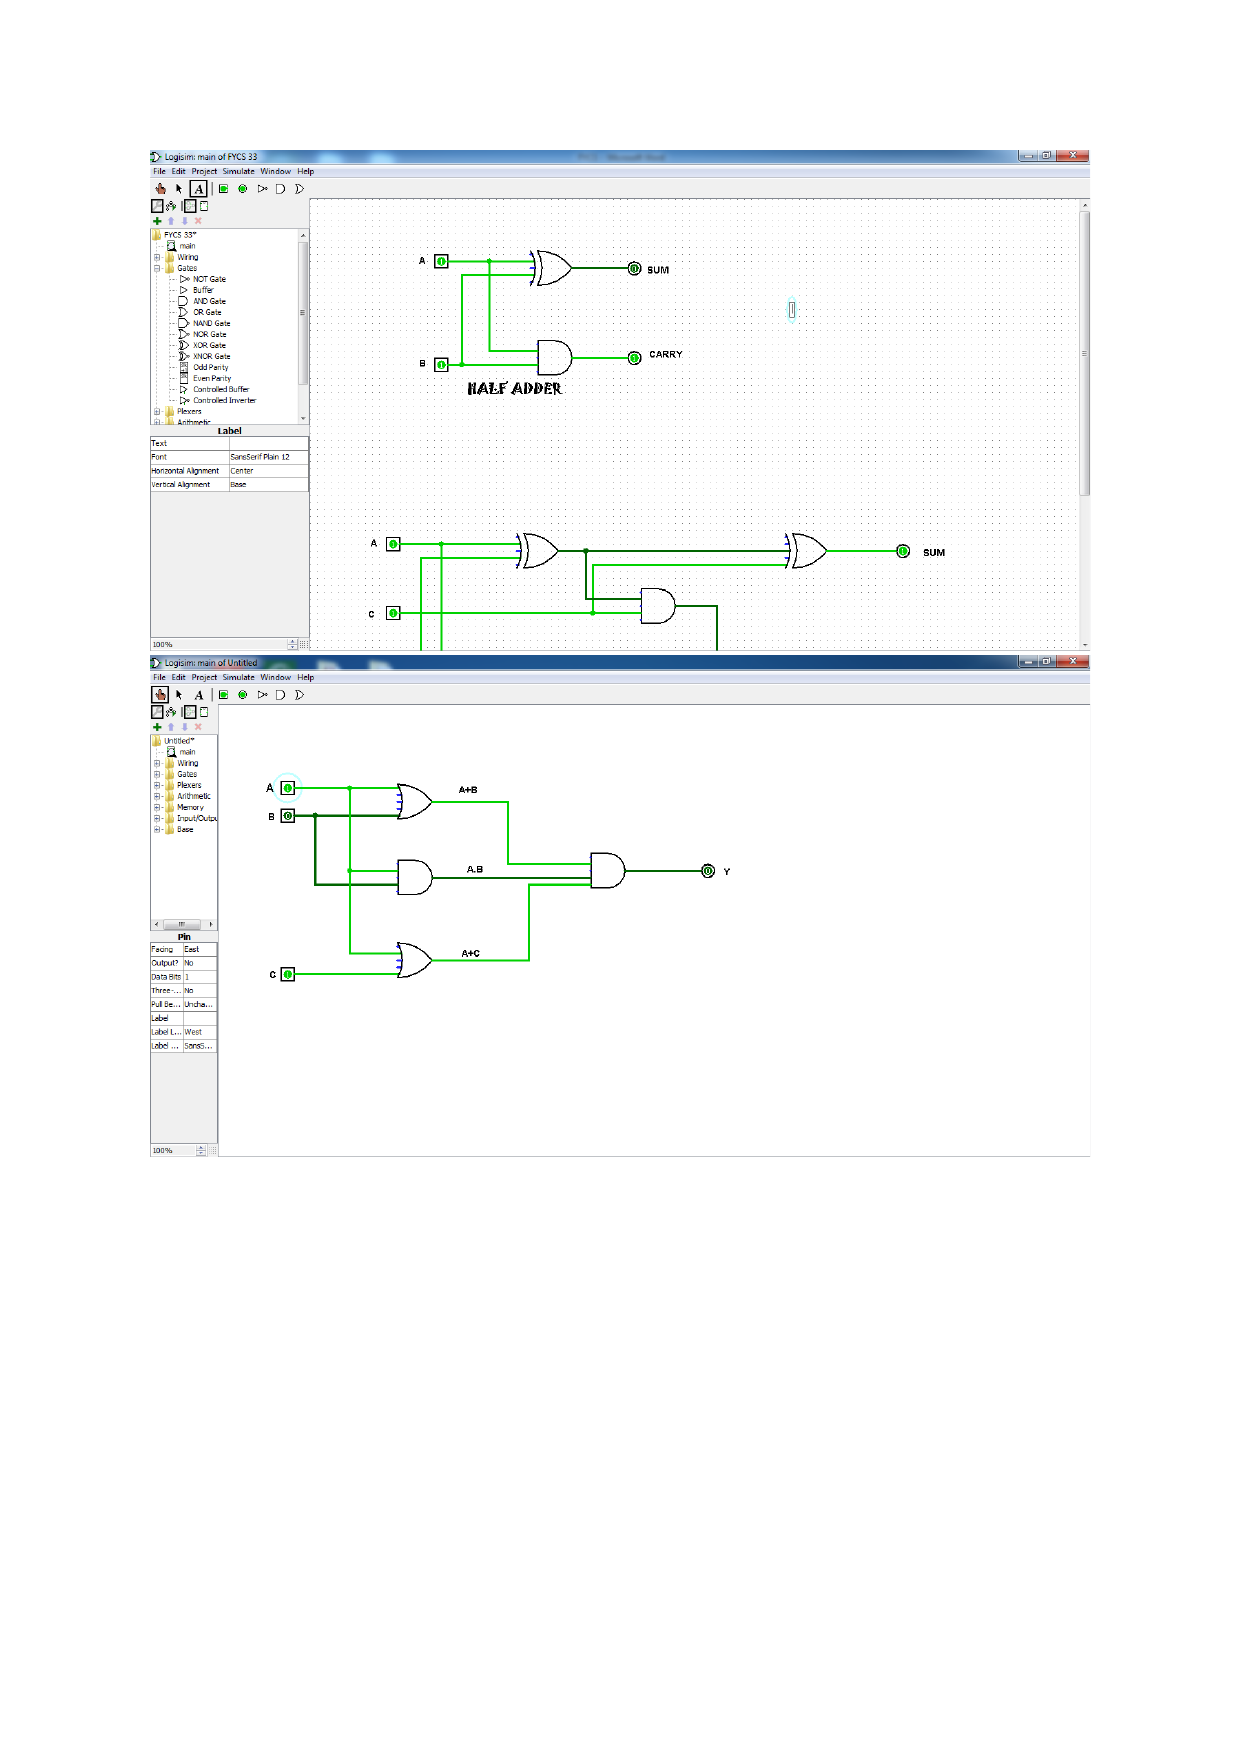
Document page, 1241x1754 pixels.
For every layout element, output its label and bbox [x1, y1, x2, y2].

picture [150, 655, 1091, 1157]
picture [150, 150, 1091, 651]
